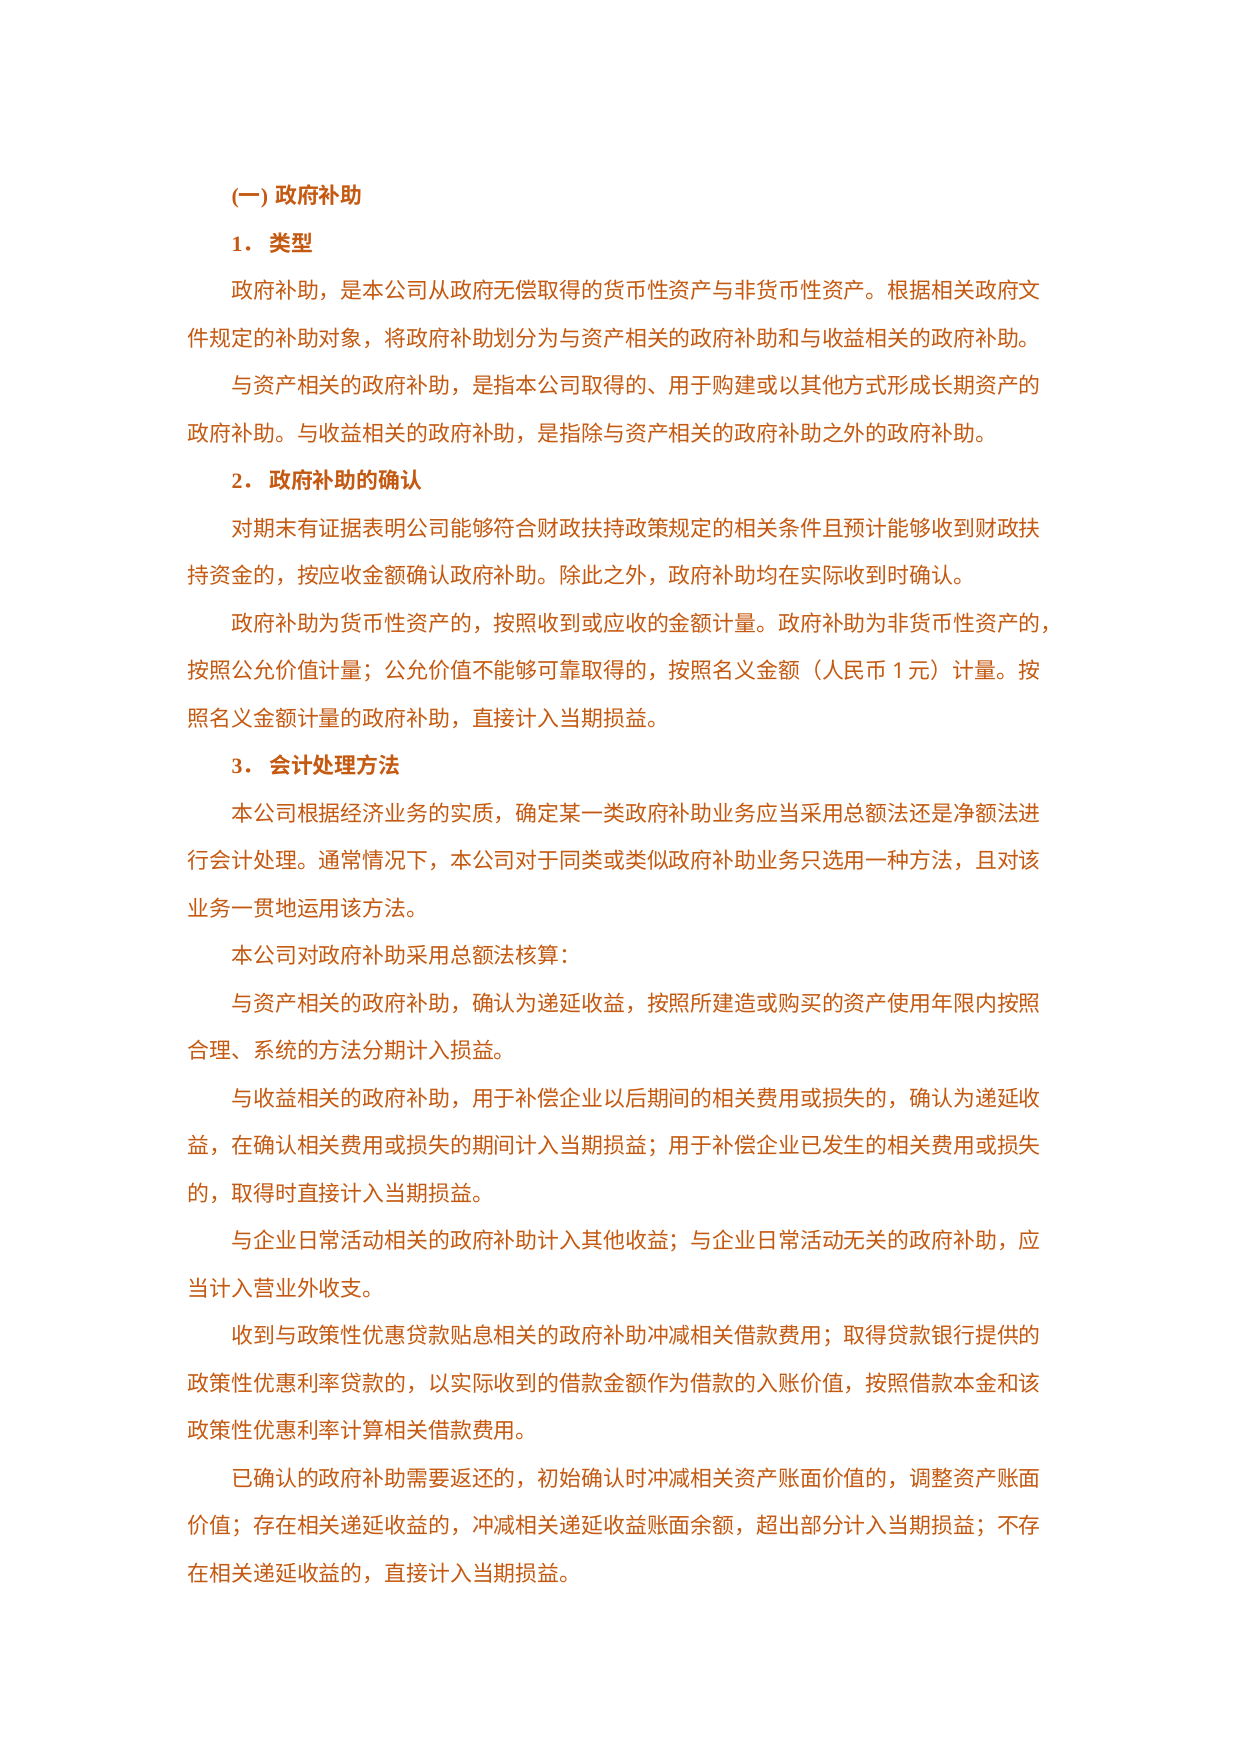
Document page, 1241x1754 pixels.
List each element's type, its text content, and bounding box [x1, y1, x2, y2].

text 与企业日常活动相关的政府补助计入其他收益；与企业日常活动无关的政府补助，应当计入营业外收支。 [187, 1223, 1053, 1302]
text 收到与政策性优惠贷款贴息相关的政府补助冲减相关借款费用；取得贷款银行提供的政策性优惠利率贷款的，以实际收到的借款金额作为借款的入账价值，按照借款本金和该政策性优惠利率计算相关借款费用。 [187, 1318, 1053, 1445]
text 本公司对政府补助采用总额法核算： [187, 938, 1053, 970]
text 对期末有证据表明公司能够符合财政扶持政策规定的相关条件且预计能够收到财政扶持资金的，按应收金额确认政府补助。除此之外，政府补助均在实际收到时确认。 [187, 511, 1053, 590]
list 政府补助 [187, 178, 1053, 210]
text 与资产相关的政府补助，确认为递延收益，按照所建造或购买的资产使用年限内按照合理、系统的方法分期计入损益。 [187, 986, 1053, 1065]
text 与收益相关的政府补助，用于补偿企业以后期间的相关费用或损失的，确认为递延收益，在确认相关费用或损失的期间计入当期损益；用于补偿企业已发生的相关费用或损失的，取得时直接计入当期损益。 [187, 1081, 1053, 1207]
text 政府补助为货币性资产的，按照收到或应收的金额计量。政府补助为非货币性资产的，按照公允价值计量；公允价值不能够可靠取得的，按照名义金额（人民币1元）计量。按照名义金额计量的政府补助，直接计入当期损益。 [187, 606, 1053, 732]
text 与资产相关的政府补助，是指本公司取得的、用于购建或以其他方式形成长期资产的政府补助。与收益相关的政府补助，是指除与资产相关的政府补助之外的政府补助。 [187, 368, 1053, 447]
list 政府补助的确认 [231, 463, 1053, 495]
text 本公司根据经济业务的实质，确定某一类政府补助业务应当采用总额法还是净额法进行会计处理。通常情况下，本公司对于同类或类似政府补助业务只选用一种方法，且对该业务一贯地运用该方法。 [187, 796, 1053, 922]
list 会计处理方法 [231, 748, 1053, 780]
text 政府补助，是本公司从政府无偿取得的货币性资产与非货币性资产。根据相关政府文件规定的补助对象，将政府补助划分为与资产相关的政府补助和与收益相关的政府补助。 [187, 273, 1053, 352]
list 类型 [231, 226, 1053, 257]
text 已确认的政府补助需要返还的，初始确认时冲减相关资产账面价值的，调整资产账面价值；存在相关递延收益的，冲减相关递延收益账面余额，超出部分计入当期损益；不存在相关递延收益的，直接计入当期损益。 [187, 1461, 1053, 1587]
